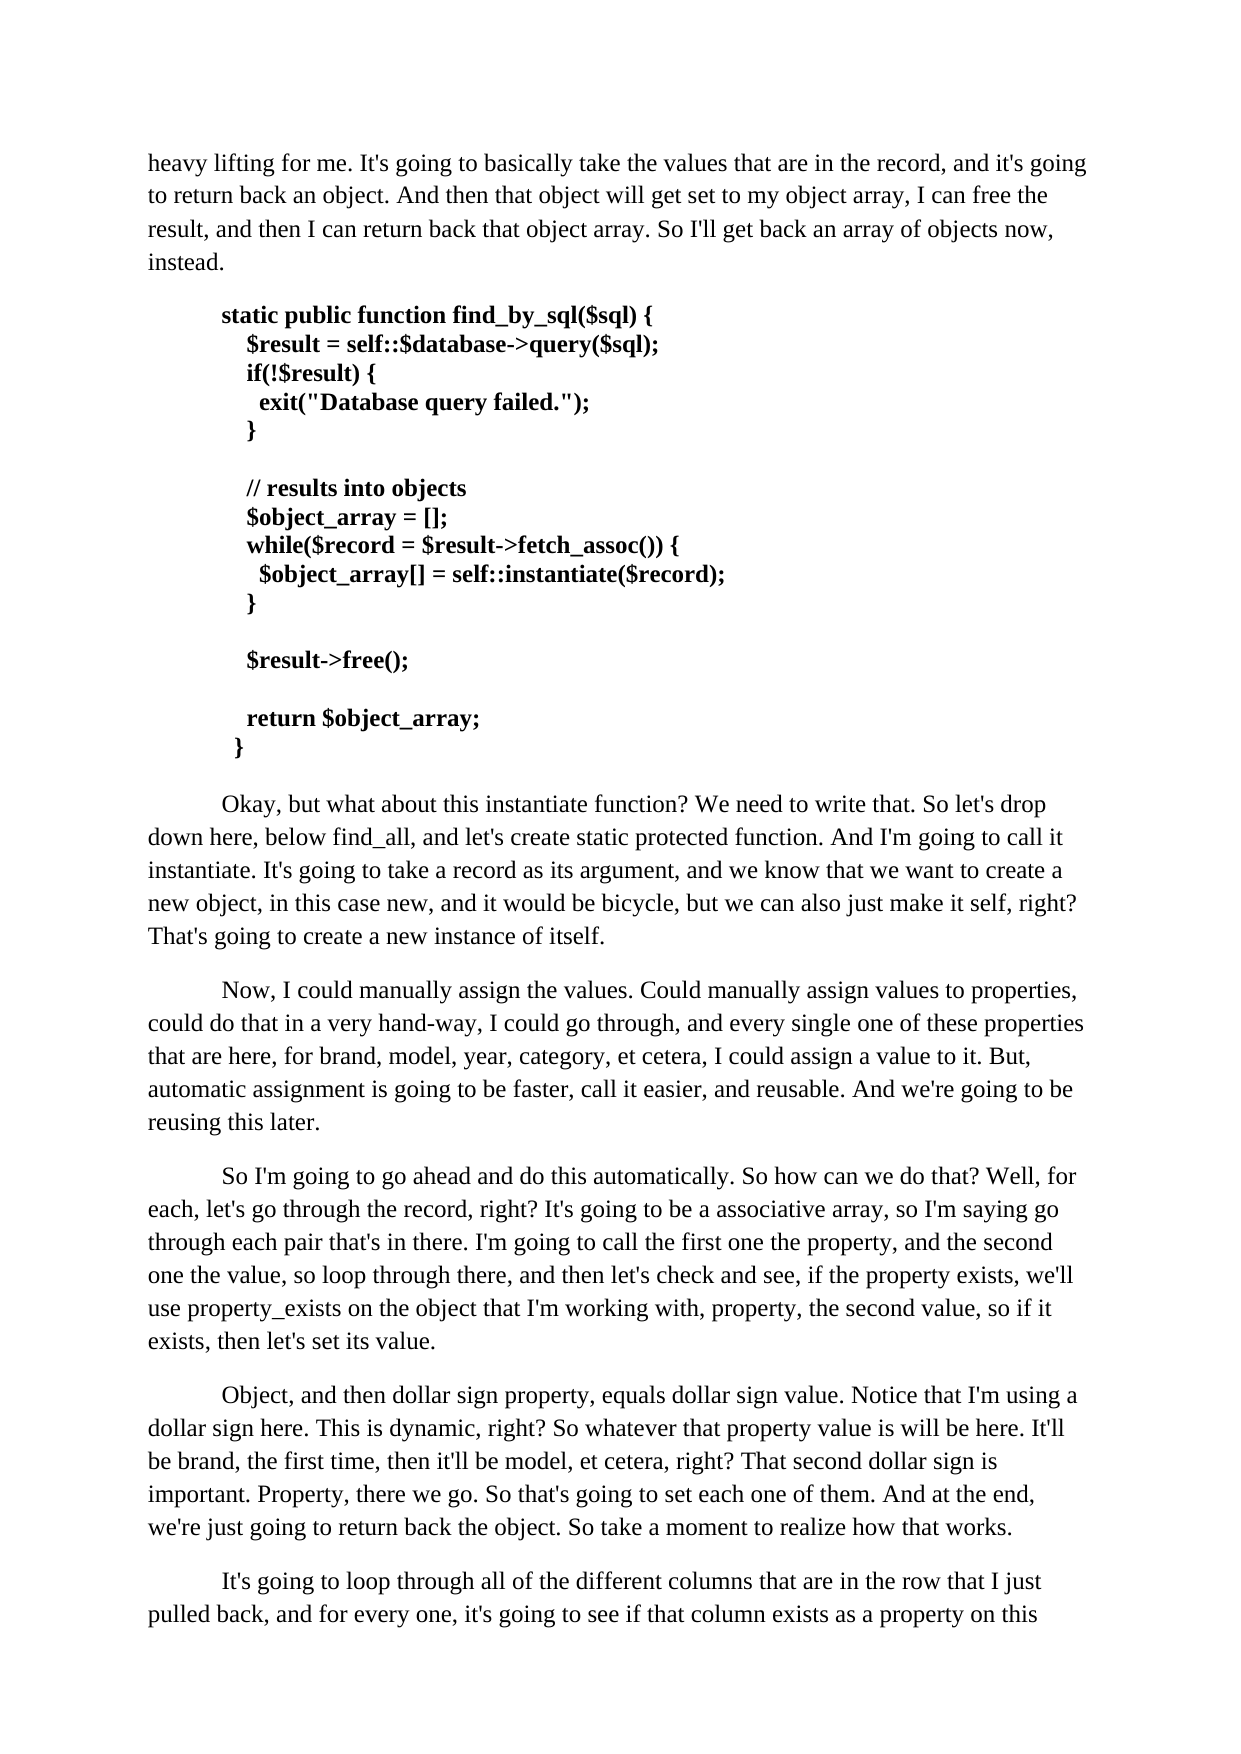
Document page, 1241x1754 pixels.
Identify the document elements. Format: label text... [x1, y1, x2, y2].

text Okay, but what about this instantiate function? We need to write that. So let's drop down here, below find_all, and let's create static protected function. And I'm going to call it instantiate. It's going to take a record as its argument, and we know that we want to create a new object, in this case new, and it would be bicycle, but we can also just make it self, right? That's going to create a new instance of itself. [148, 789, 1093, 950]
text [148, 1566, 1093, 1628]
text return $object_array; [148, 703, 1093, 732]
text while($record = $result->fetch_assoc()) { [148, 531, 1093, 559]
text } [148, 588, 1093, 617]
text static public function find_by_sql($sql) { [148, 301, 1093, 329]
text $result->free(); [148, 646, 1093, 674]
text $result = self::$database->query($sql); [148, 329, 1093, 358]
text $object_array = []; [148, 502, 1093, 531]
text Now, I could manually assign the values. Could manually assign values to properties, could do that in a very hand-way, I could go through, and every single one of these properties that are here, for brand, model, year, category, et cetera, I could assign a value to it. But, automatic assignment is going to be faster, call it easier, and reusable. And we're going to be reusing this later. [148, 975, 1093, 1136]
text } [148, 416, 1093, 444]
text } [148, 732, 1093, 761]
text So I'm going to go ahead and do this automatically. So how can we do that? Well, for each, let's go through the record, right? It's going to be a associative array, so I'm saying go through each pair that's in there. I'm going to call the first one the property, and the second one the value, so loop through there, and then let's check and see, if the property exists, we'll use property_exists on the object that I'm working with, property, the second value, so if it exists, then let's set its value. [148, 1161, 1093, 1355]
text exit("Database query failed."); [148, 387, 1093, 416]
text if(!$result) { [148, 358, 1093, 387]
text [148, 148, 1093, 275]
text // results into objects [148, 473, 1093, 502]
text $object_array[] = self::instantiate($record); [148, 559, 1093, 588]
text Object, and then dollar sign property, equals dollar sign value. Notice that I'm using a dollar sign here. This is dynamic, right? So whatever that property value is will be here. It'll be brand, the first time, then it'll be model, et cetera, right? That second dollar sign is important. Property, there we go. So that's going to set each one of them. And at the end, we're just going to return back the object. So take a moment to realize how that works. [148, 1380, 1093, 1541]
